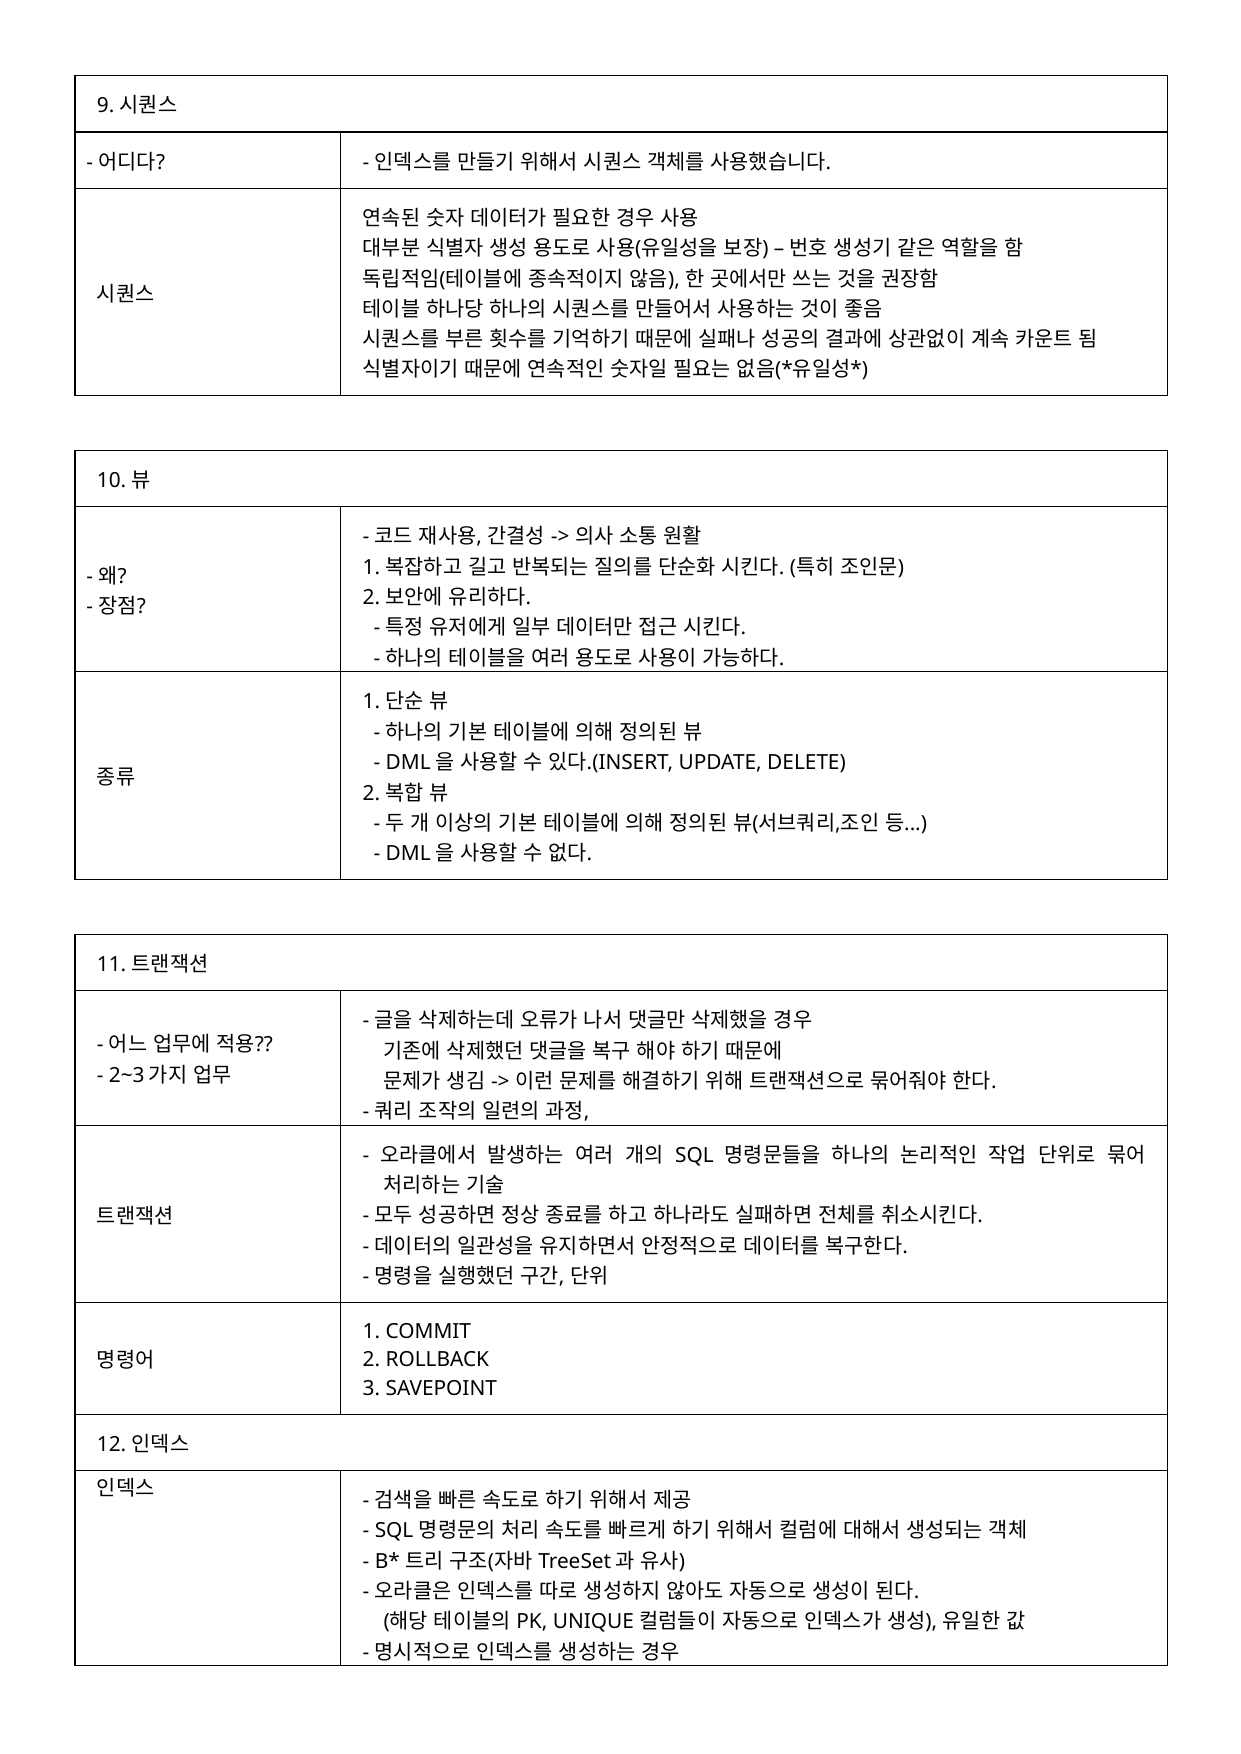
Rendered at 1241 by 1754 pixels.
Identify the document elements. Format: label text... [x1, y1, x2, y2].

table_cell 연속된 숫자 데이터가 필요한 경우 사용 대부분 식별자 생성 용도로 사용(유일성을 보장) – 번호 생성기 같은 역할을 함 독립적임(테이블에 종속적이지 않음), 한 곳에서만 쓰는 것을 권장함 테이블 하나당 하나의 시퀀스를 만들어서 사용하는 것이 좋음 시퀀스를 부른 횟수를 기억하기 때문에 실패나 성공의 결과에 상관없이 계속 카운트 됨 식별자이기 때문에 연속적인 숫자일 필요는 없음(*유일성*) [341, 189, 1167, 395]
table_cell 명령어 [76, 1303, 340, 1413]
table_cell 종류 [76, 672, 340, 879]
table_cell - 인덱스를 만들기 위해서 시퀀스 객체를 사용했습니다. [341, 133, 1167, 188]
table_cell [341, 1471, 1167, 1665]
table_cell - 글을 삭제하는데 오류가 나서 댓글만 삭제했을 경우 기존에 삭제했던 댓글을 복구 해야 하기 때문에 문제가 생김 -> 이런 문제를 해결하기 위해 트랜잭션으로 묶어줘야 한다. - 쿼리 조작의 일련의 과정, [341, 991, 1167, 1125]
table_header 10. 뷰 [76, 451, 1167, 506]
table_cell - 코드 재사용, 간결성 -> 의사 소통 원활 1. 복잡하고 길고 반복되는 질의를 단순화 시킨다. (특히 조인문) 2. 보안에 유리하다. - 특정 유저에게 일부 데이터만 접근 시킨다. - 하나의 테이블을 여러 용도로 사용이 가능하다. [341, 507, 1167, 671]
table_cell 1. 단순 뷰 - 하나의 기본 테이블에 의해 정의된 뷰 - DML을 사용할 수 있다.(INSERT, UPDATE, DELETE) 2. 복합 뷰 - 두 개 이상의 기본 테이블에 의해 정의된 뷰(서브쿼리,조인 등...) - DML을 사용할 수 없다. [341, 672, 1167, 879]
table_header 9. 시퀀스 [76, 76, 1167, 131]
table_cell - 어디다? [76, 133, 340, 188]
table_cell 인덱스 [76, 1471, 340, 1665]
table_cell 시퀀스 [76, 189, 340, 395]
table_header 11. 트랜잭션 [76, 935, 1167, 990]
table_cell 1. COMMIT 2. ROLLBACK 3. SAVEPOINT [341, 1303, 1167, 1413]
table_cell 트랜잭션 [76, 1126, 340, 1302]
table_cell - 왜? - 장점? [76, 507, 340, 671]
table_cell - 오라클에서 발생하는 여러 개의 SQL 명령문들을 하나의 논리적인 작업 단위로 묶어 처리하는 기술 - 모두 성공하면 정상 종료를 하고 하나라도 실패하면 전체를 취소시킨다. - 데이터의 일관성을 유지하면서 안정적으로 데이터를 복구한다. - 명령을 실행했던 구간, 단위 [341, 1126, 1167, 1302]
table_cell - 어느 업무에 적용?? - 2~3가지 업무 [76, 991, 340, 1125]
table_cell 12. 인덱스 [76, 1415, 1167, 1470]
